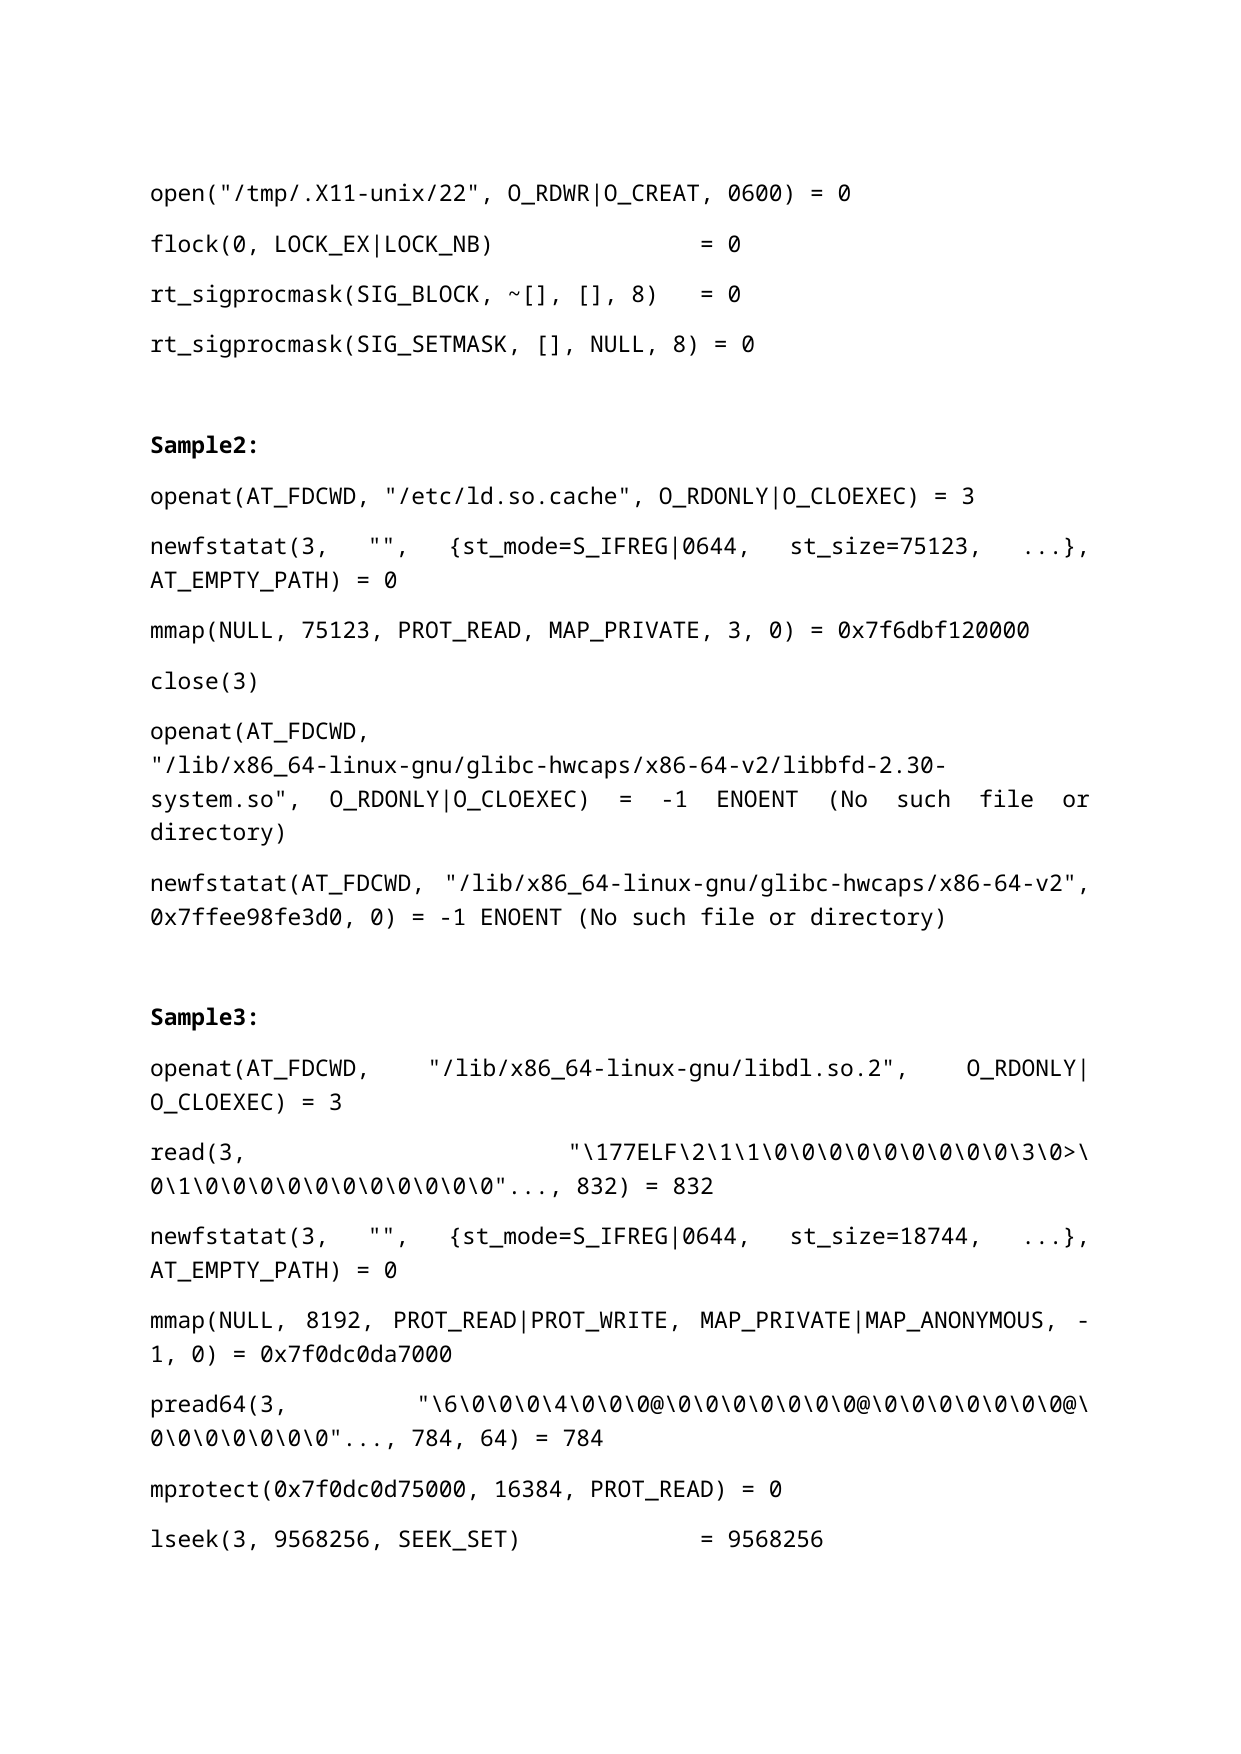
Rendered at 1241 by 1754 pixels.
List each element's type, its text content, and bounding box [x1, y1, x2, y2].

text read(3, "\177ELF\2\1\1\0\0\0\0\0\0\0\0\0\3\0>\0\1\0\0\0\0\0\0\0\0\0\0\0"..., 832) = 832 [150, 1136, 1090, 1201]
text pread64(3, "\6\0\0\0\4\0\0\0@\0\0\0\0\0\0\0@\0\0\0\0\0\0\0@\0\0\0\0\0\0\0"..., 784, 64) = 784 [150, 1388, 1090, 1453]
text flock(0, LOCK_EX|LOCK_NB) = 0 [150, 228, 1090, 259]
text rt_sigprocmask(SIG_BLOCK, ~[], [], 8) = 0 [150, 278, 1090, 309]
text openat(AT_FDCWD, "/lib/x86_64-linux-gnu/libdl.so.2", O_RDONLY|O_CLOEXEC) = 3 [150, 1052, 1090, 1117]
text newfstatat(3, "", {st_mode=S_IFREG|0644, st_size=75123, ...}, AT_EMPTY_PATH) = 0 [150, 530, 1090, 595]
text mmap(NULL, 75123, PROT_READ, MAP_PRIVATE, 3, 0) = 0x7f6dbf120000 [150, 614, 1090, 646]
text open("/tmp/.X11-unix/22", O_RDWR|O_CREAT, 0600) = 0 [150, 177, 1090, 208]
text lseek(3, 9568256, SEEK_SET) = 9568256 [150, 1523, 1090, 1554]
text openat(AT_FDCWD, "/etc/ld.so.cache", O_RDONLY|O_CLOEXEC) = 3 [150, 480, 1090, 511]
text newfstatat(AT_FDCWD, "/lib/x86_64-linux-gnu/glibc-hwcaps/x86-64-v2", 0x7ffee98fe3d0, 0) = -1 ENOENT (No such file or directory) [150, 867, 1090, 932]
text Sample2: [150, 429, 1090, 461]
text newfstatat(3, "", {st_mode=S_IFREG|0644, st_size=18744, ...}, AT_EMPTY_PATH) = 0 [150, 1220, 1090, 1285]
text mprotect(0x7f0dc0d75000, 16384, PROT_READ) = 0 [150, 1473, 1090, 1504]
text mmap(NULL, 8192, PROT_READ|PROT_WRITE, MAP_PRIVATE|MAP_ANONYMOUS, -1, 0) = 0x7f0dc0da7000 [150, 1304, 1090, 1369]
text Sample3: [150, 1001, 1090, 1033]
text rt_sigprocmask(SIG_SETMASK, [], NULL, 8) = 0 [150, 328, 1090, 360]
text openat(AT_FDCWD, "/lib/x86_64-linux-gnu/glibc-hwcaps/x86-64-v2/libbfd-2.30-system.so", O_RDONLY|O_CLOEXEC) = -1 ENOENT (No such file or directory) [150, 715, 1090, 848]
text close(3) [150, 665, 1090, 696]
